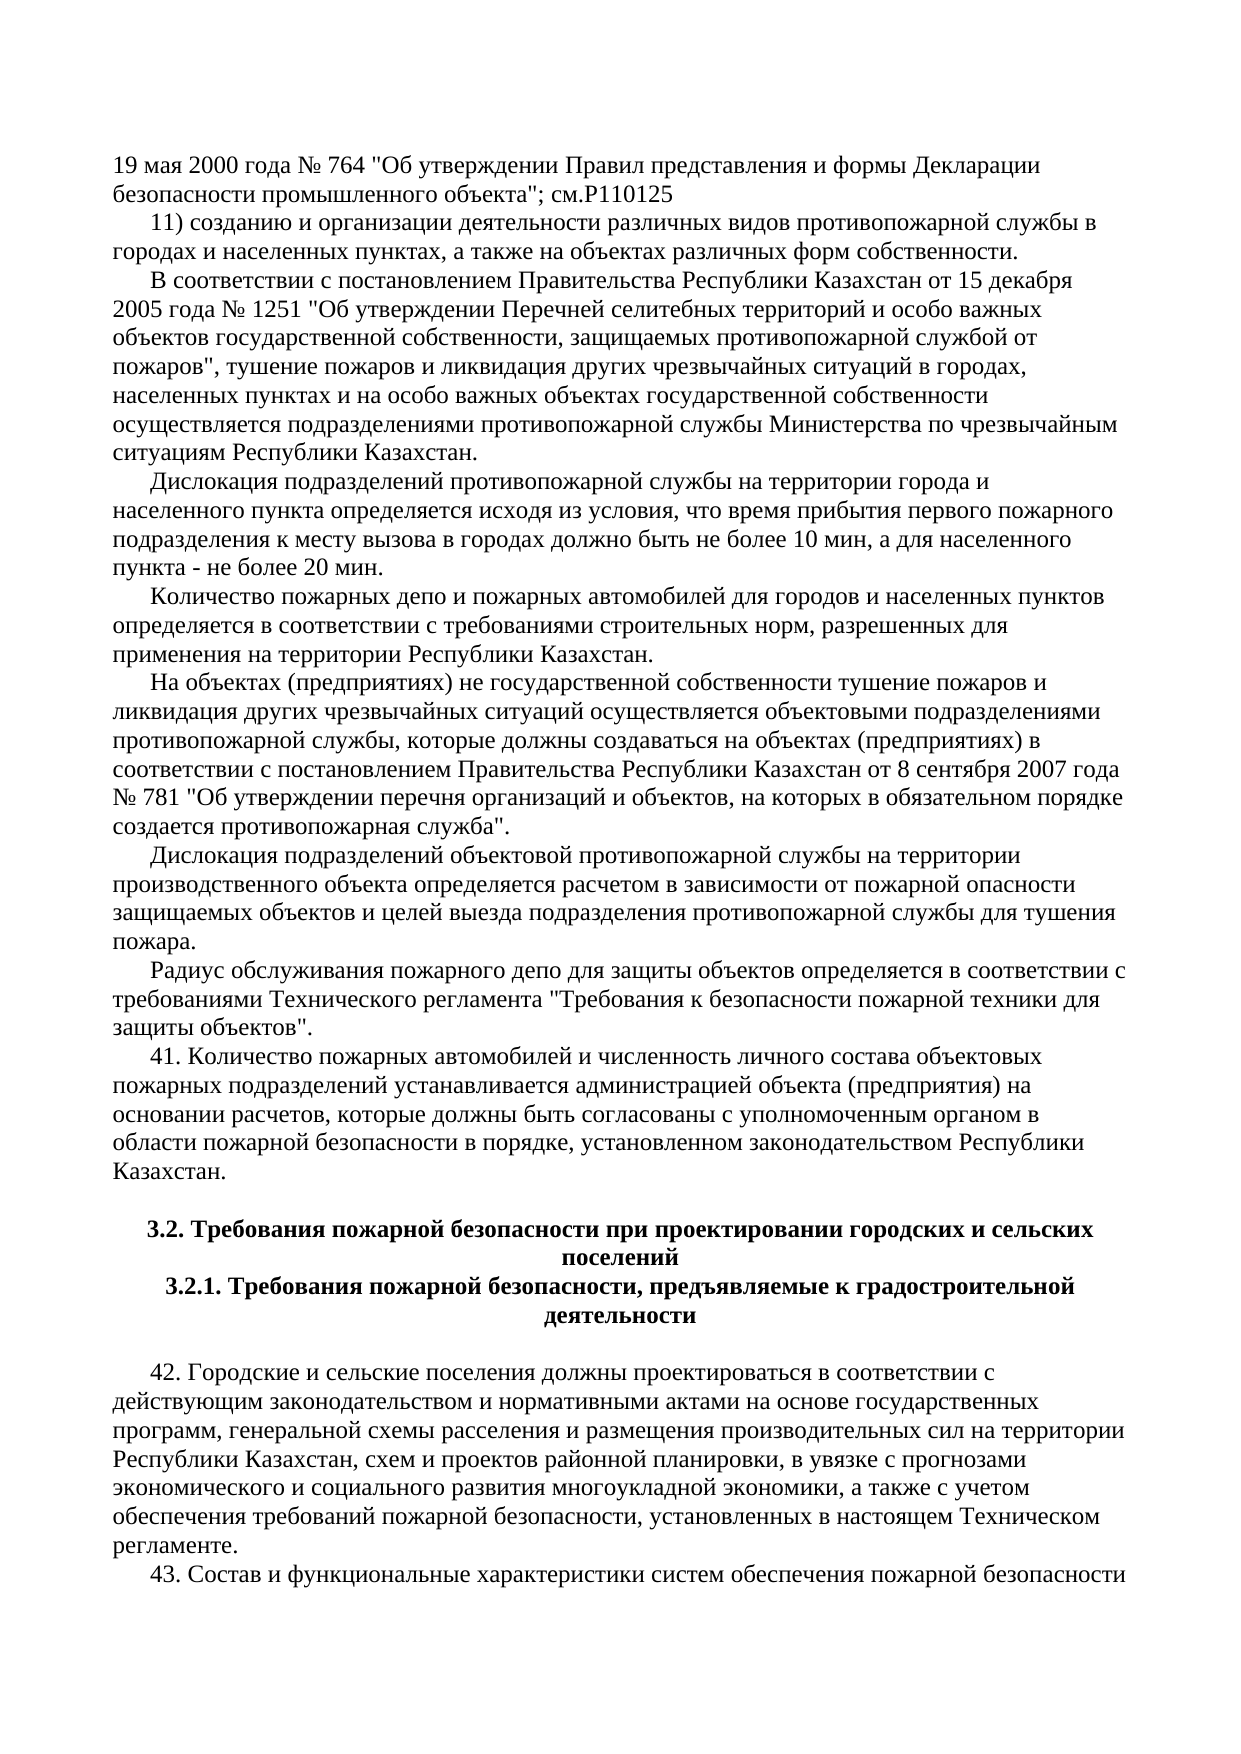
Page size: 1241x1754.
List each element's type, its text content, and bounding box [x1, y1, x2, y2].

text 3.2. Требования пожарной безопасности при проектировании городских и сельских поселений [112, 1214, 1128, 1271]
text 3.2.1. Требования пожарной безопасности, предъявляемые к градостроительной деятельности [112, 1271, 1128, 1329]
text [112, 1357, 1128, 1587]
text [112, 150, 1128, 1185]
